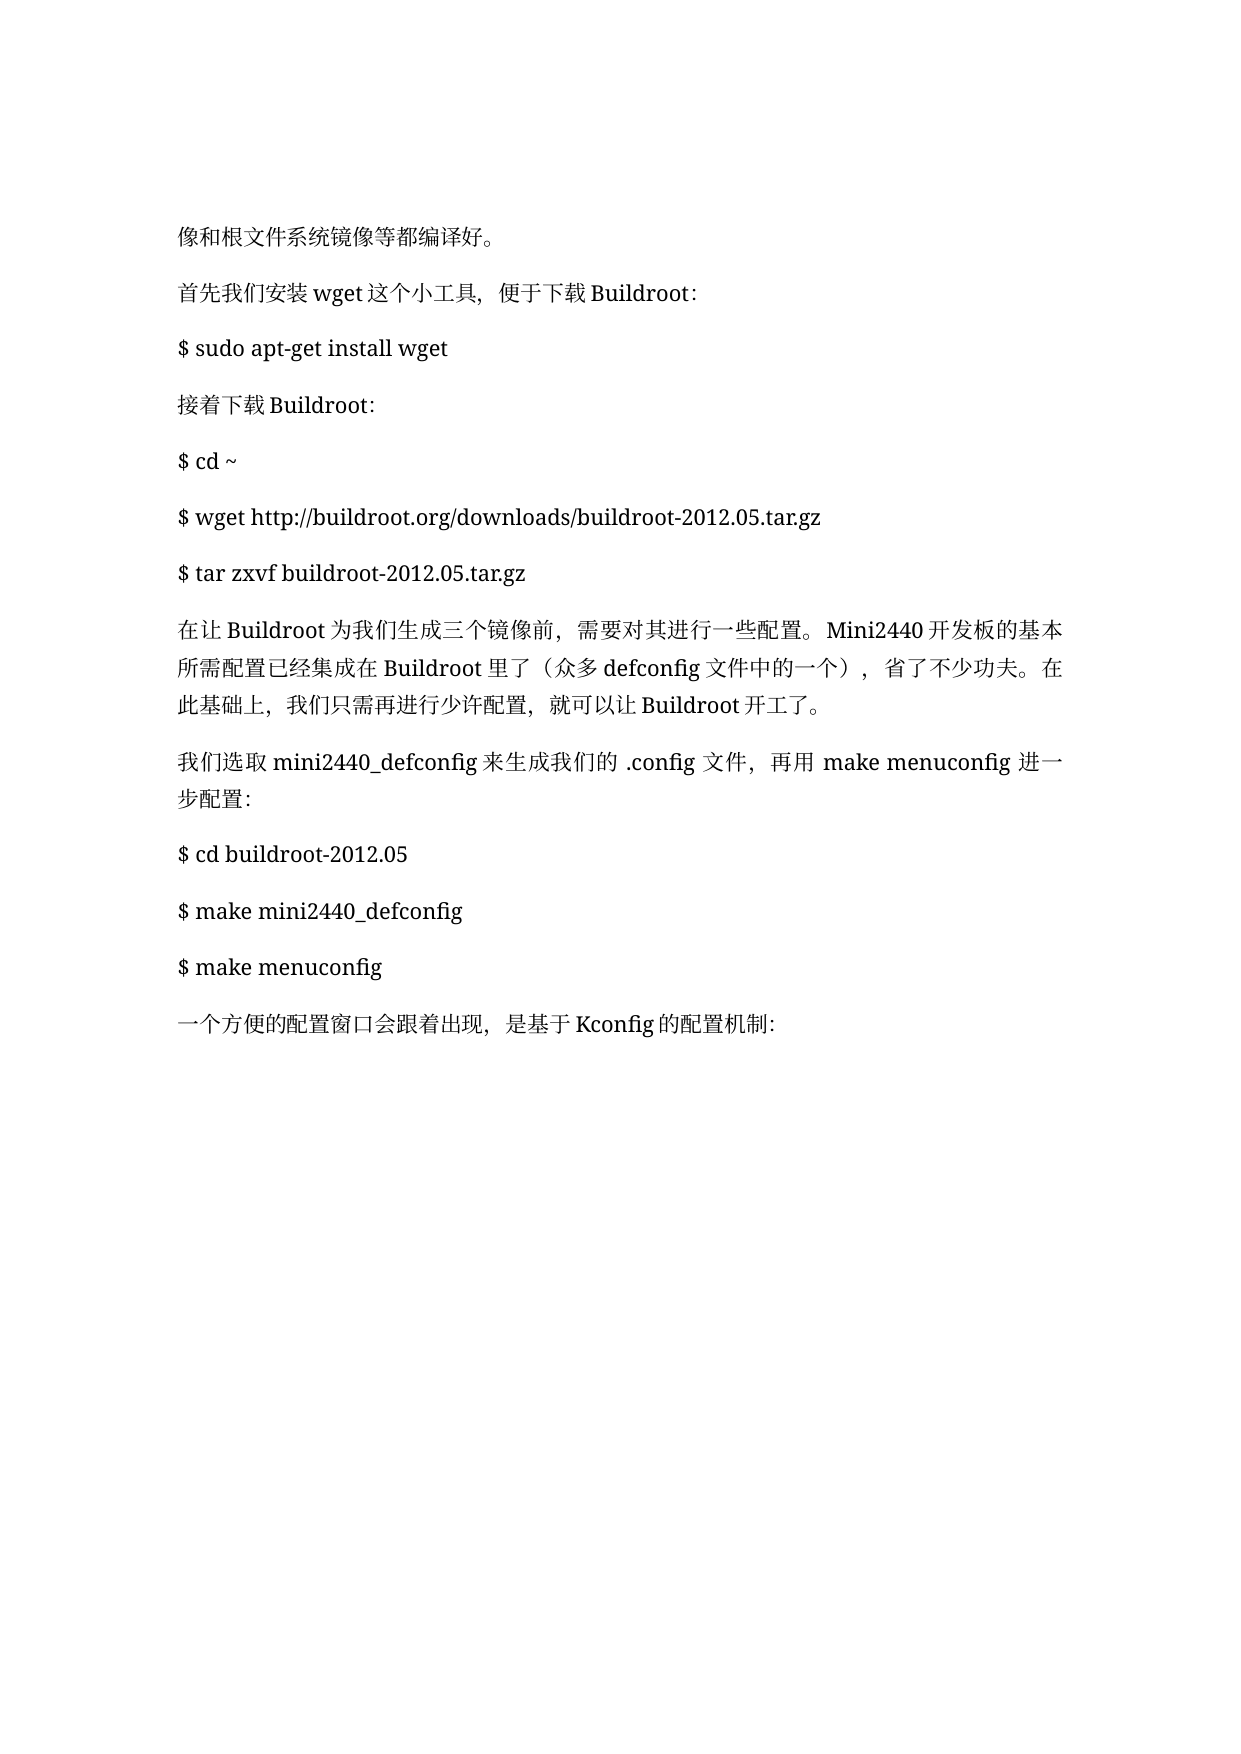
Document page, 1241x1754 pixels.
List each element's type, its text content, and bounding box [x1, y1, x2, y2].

text 在让Buildroot为我们生成三个镜像前，需要对其进行一些配置。Mini2440开发板的基本所需配置已经集成在Buildroot里了（众多defconfig文件中的一个），省了不少功夫。在此基础上，我们只需再进行少许配置，就可以让Buildroot开工了。 [177, 611, 1063, 723]
text 首先我们安装wget这个小工具，便于下载Buildroot： [177, 273, 1063, 311]
text 一个方便的配置窗口会跟着出现，是基于Kconfig的配置机制： [177, 1004, 1063, 1042]
text $ make mini2440_defconfig [177, 892, 1063, 929]
text $ sudo apt-get install wget [177, 329, 1063, 367]
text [177, 217, 1063, 254]
text $ make menuconfig [177, 948, 1063, 986]
text $ cd ~ [177, 442, 1063, 479]
text 接着下载Buildroot： [177, 386, 1063, 423]
text $ cd buildroot-2012.05 [177, 836, 1063, 873]
text $ wget http://buildroot.org/downloads/buildroot-2012.05.tar.gz [177, 498, 1063, 536]
text $ tar zxvf buildroot-2012.05.tar.gz [177, 554, 1063, 592]
text 我们选取mini2440_defconfig来生成我们的 .config 文件，再用 make menuconfig 进一步配置： [177, 742, 1063, 817]
